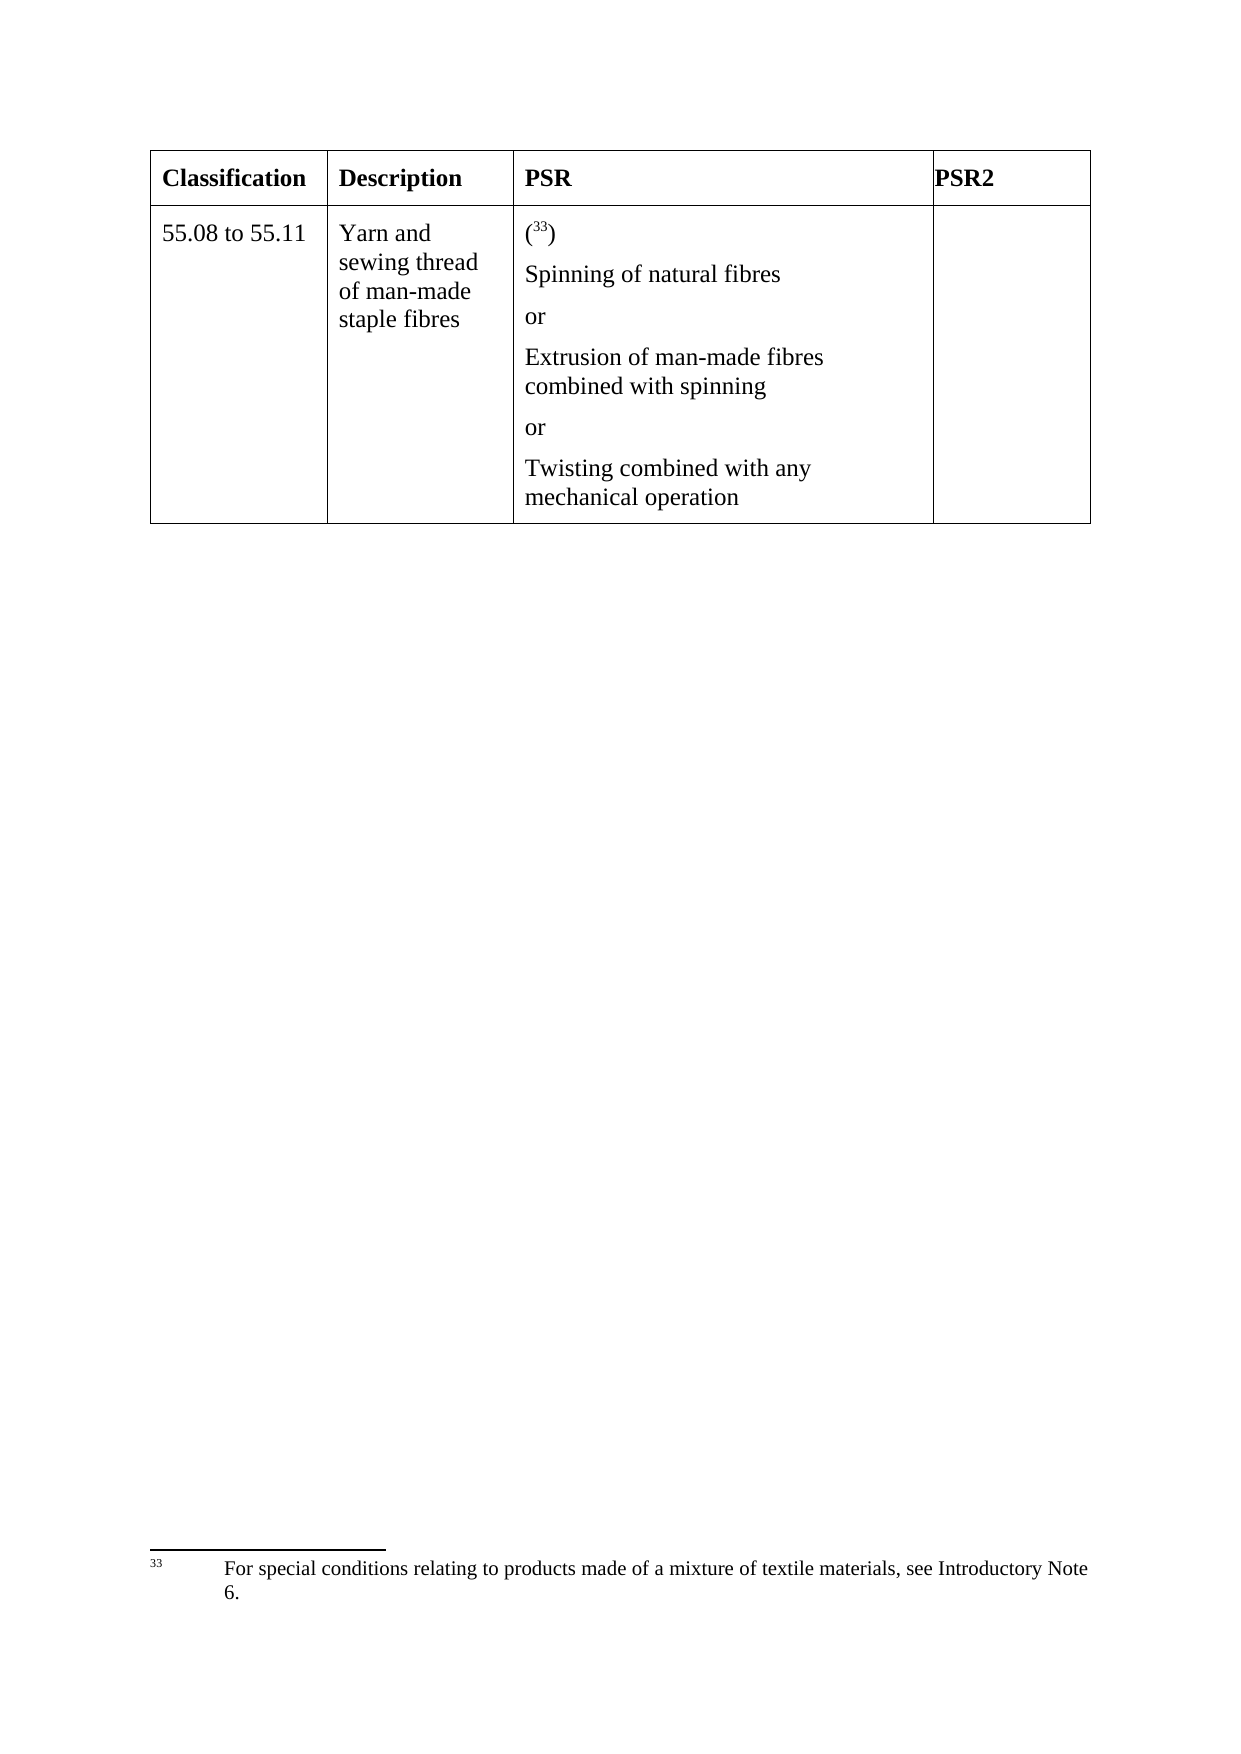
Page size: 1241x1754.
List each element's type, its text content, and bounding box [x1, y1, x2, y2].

table_cell Yarn and sewing thread of man-made staple fibres [328, 206, 513, 523]
table_header PSR2 [934, 151, 1090, 205]
table_header PSR [514, 151, 933, 205]
table_header Description [328, 151, 513, 205]
table_cell [934, 206, 1090, 523]
table_cell 55.08 to 55.11 [151, 206, 327, 523]
table_cell () Spinning of natural fibres or Extrusion of man-made fibres combined with spinning or Twisting combined with any mechanical operation [514, 206, 933, 523]
table_header Classification [151, 151, 327, 205]
